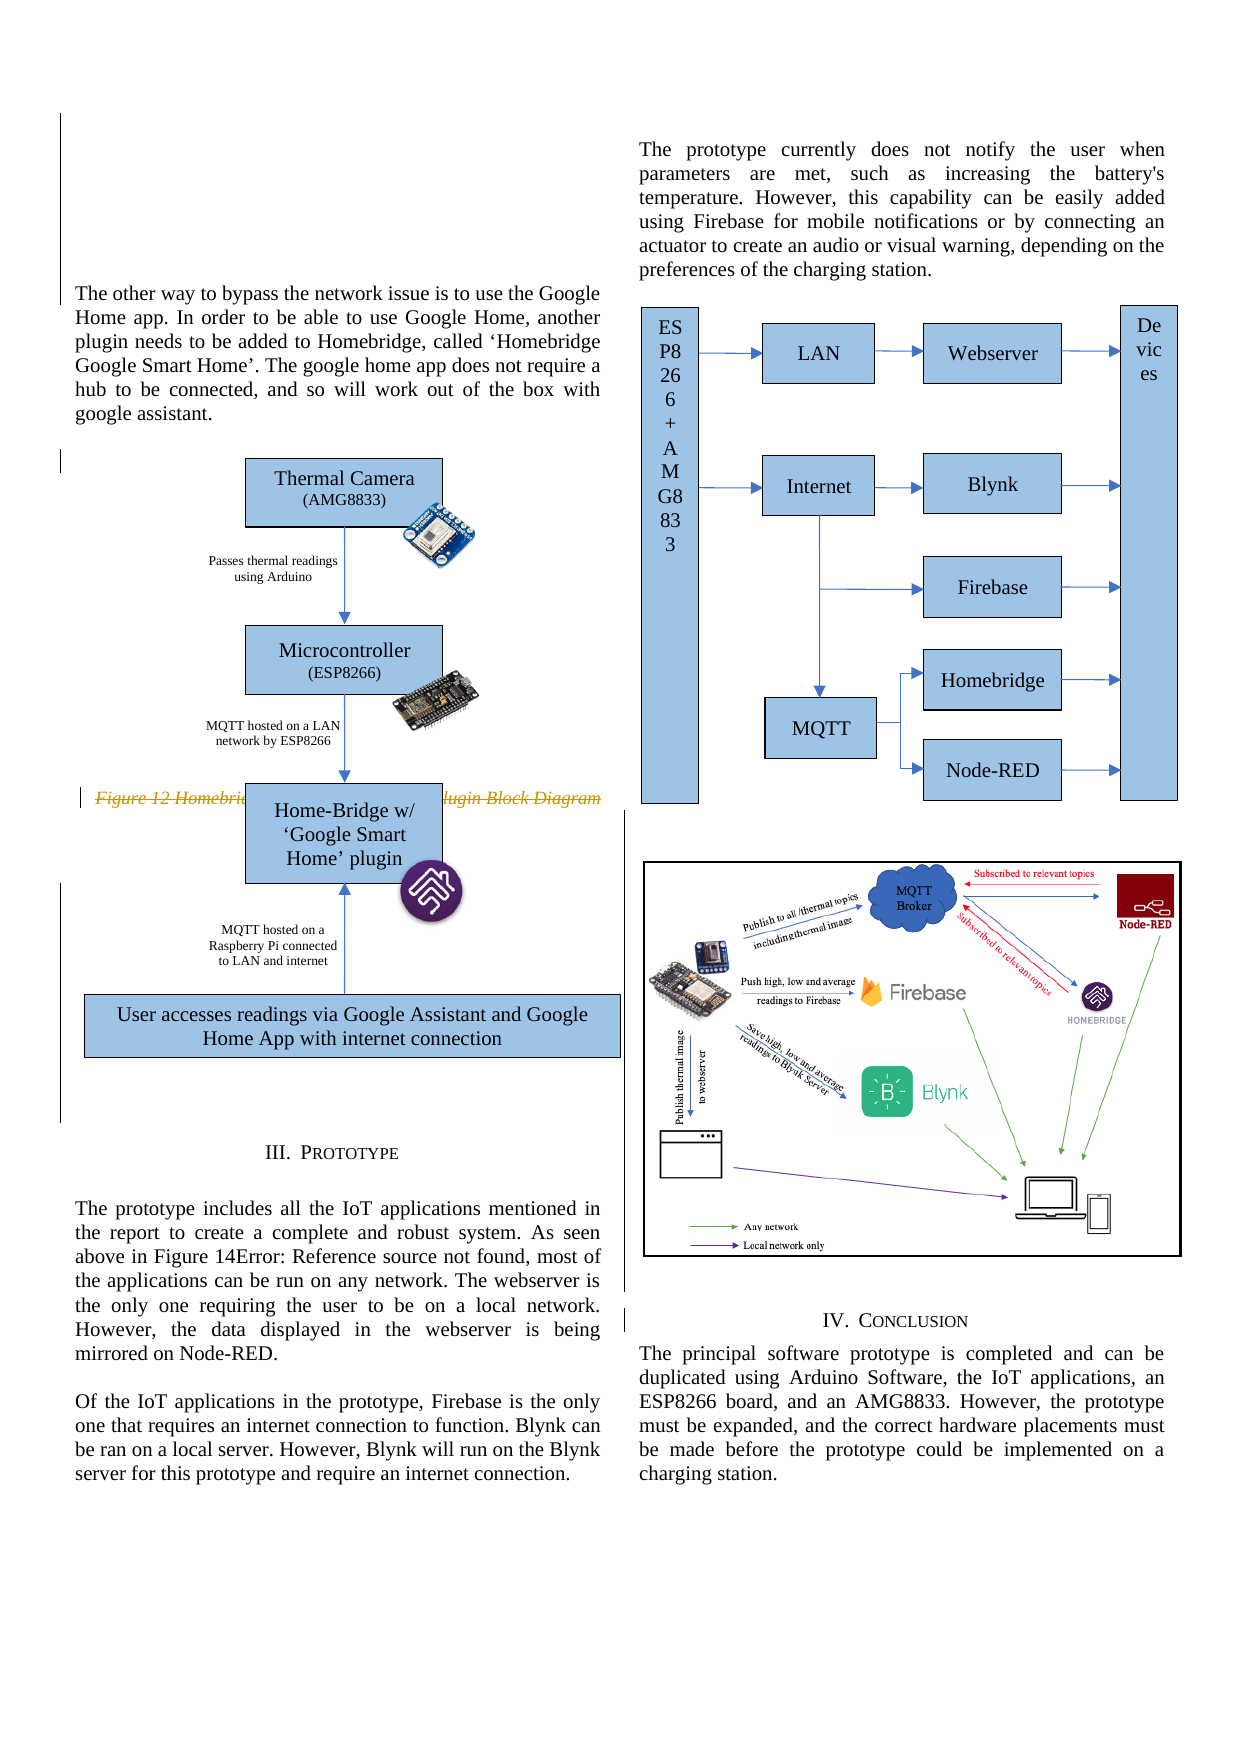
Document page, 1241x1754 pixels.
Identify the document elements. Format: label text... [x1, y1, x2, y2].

text Of the IoT applications in the prototype, Firebase is the only one that requires an internet connection to function. Blynk can be ran on a local server. However, Blynk will run on the Blynk server for this prototype and require an internet connection. [75, 1389, 601, 1485]
picture [643, 854, 1181, 861]
picture [393, 854, 469, 930]
subtitle Conclusion [639, 1308, 1165, 1332]
text The other way to bypass the network issue is to use the Google Home app. In order to be able to use Google Home, another plugin needs to be added to Homebridge, called ‘Homebridge Google Smart Home’. The google home app does not require a hub to be connected, and so will work out of the box with google assistant. [75, 281, 601, 425]
subtitle Prototype [75, 1140, 601, 1164]
text The prototype currently does not notify the user when parameters are met, such as increasing the battery's temperature. However, this capability can be easily added using Firebase for mobile notifications or by connecting an actuator to create an audio or visual warning, depending on the preferences of the charging station. [639, 137, 1165, 281]
text The principal software prototype is completed and can be duplicated using Arduino Software, the IoT applications, an ESP8266 board, and an AMG8833. However, the prototype must be expanded, and the correct hardware placements must be made before the prototype could be implemented on a charging station. [639, 1341, 1165, 1485]
picture [398, 500, 476, 572]
picture [645, 863, 1179, 1255]
picture [390, 669, 480, 733]
